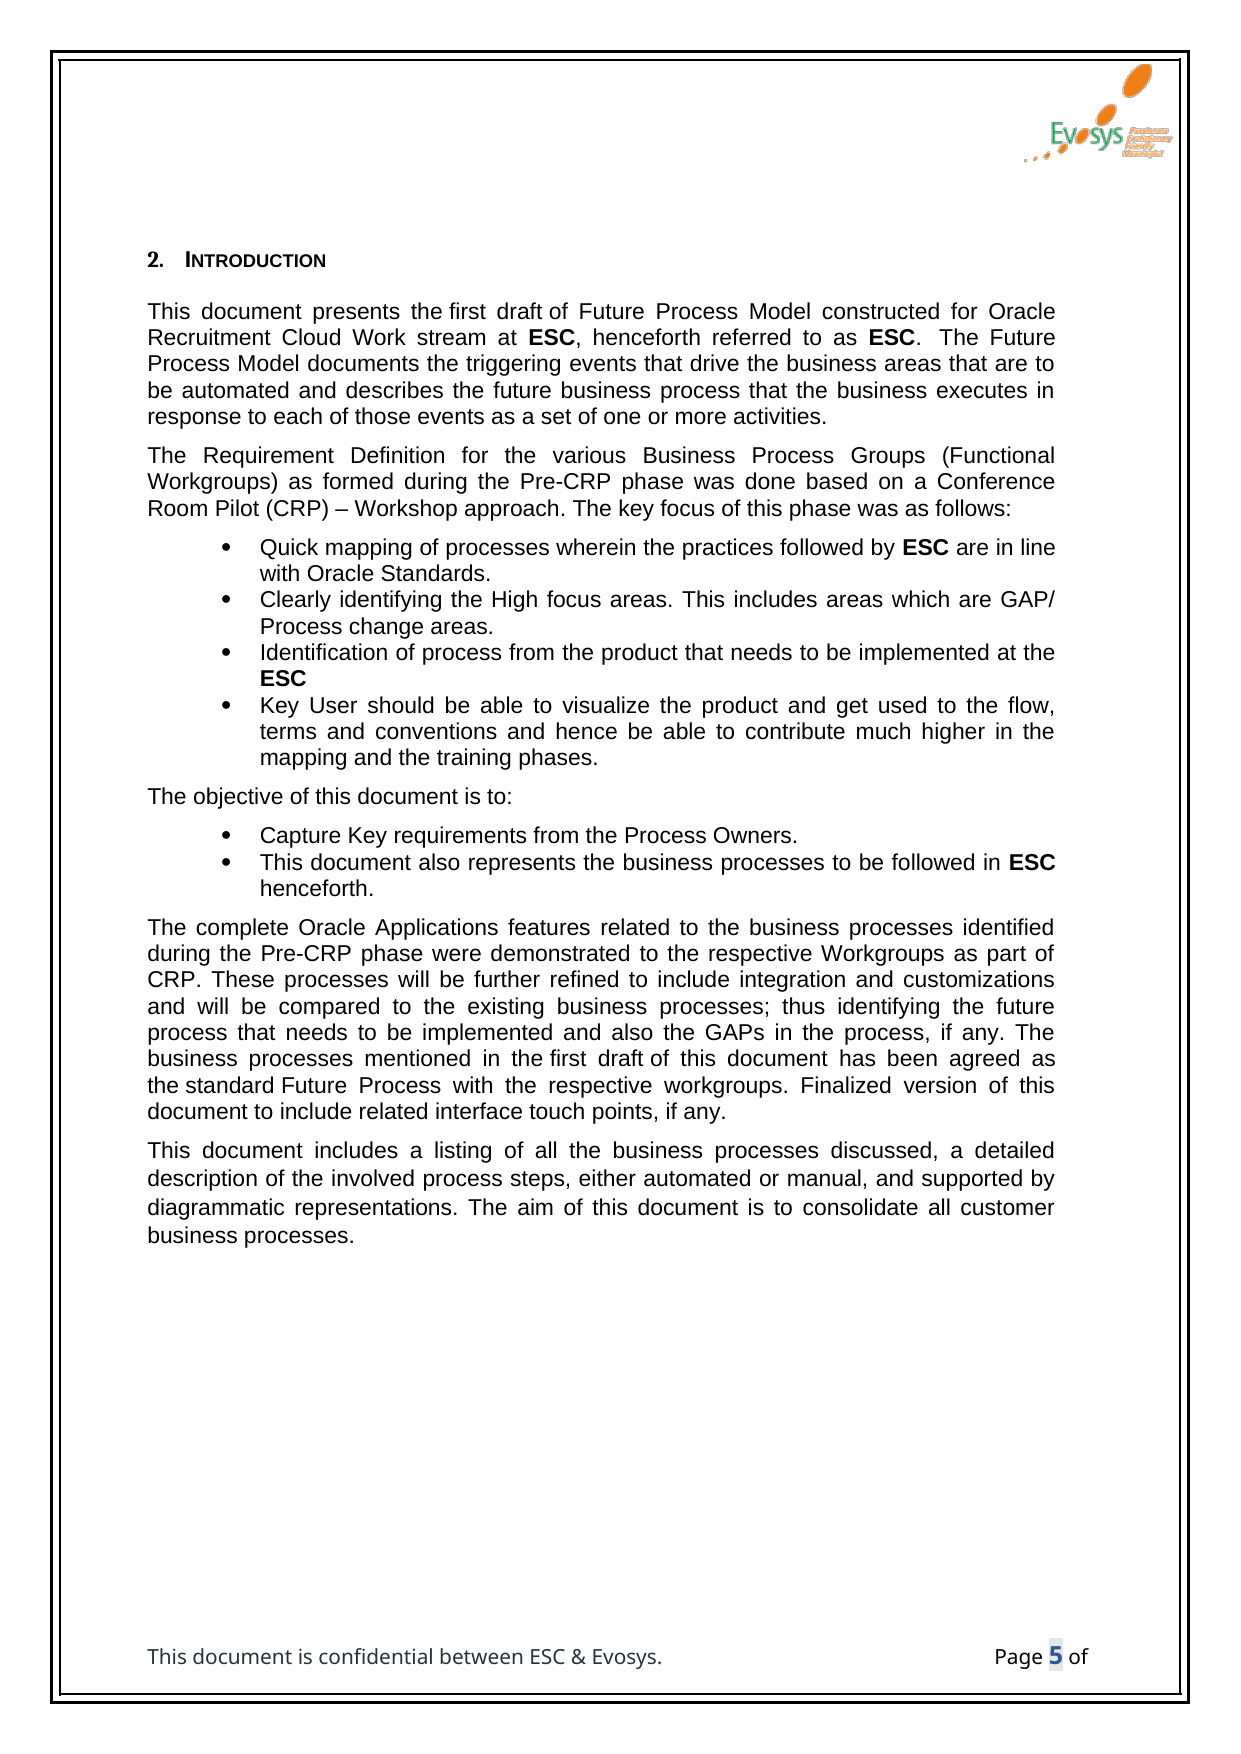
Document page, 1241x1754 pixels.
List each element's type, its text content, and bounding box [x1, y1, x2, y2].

list Quick mapping of processes wherein the practices followed by ESC are in line with Oracle Standards. [222, 533, 1056, 586]
list Identification of process from the product that needs to be implemented at the ESC [222, 639, 1056, 692]
list Clearly identifying the High focus areas. This includes areas which are GAP/ Process change areas. [222, 586, 1056, 639]
text The complete Oracle Applications features related to the business processes identified during the Pre-CRP phase were demonstrated to the respective Workgroups as part of CRP. These processes will be further refined to include integration and customizations and will be compared to the existing business processes; thus identifying the future process that needs to be implemented and also the GAPs in the process, if any. The business processes mentioned in the first draft of this document has been agreed as the standard Future Process with the respective workgroups. Finalized version of this document to include related interface touch points, if any. [147, 914, 1056, 1124]
picture [1022, 64, 1175, 166]
list This document also represents the business processes to be followed in ESC henceforth. [222, 848, 1056, 901]
list Key User should be able to visualize the product and get used to the flow, terms and conventions and hence be able to contribute much higher in the mapping and the training phases. [222, 692, 1056, 771]
text This document includes a listing of all the business processes discussed, a detailed description of the involved process steps, either automated or manual, and supported by diagrammatic representations. The aim of this document is to consolidate all customer business processes. [147, 1137, 1056, 1249]
list Capture Key requirements from the Process Owners. [222, 822, 1056, 848]
subtitle Introduction [147, 246, 1092, 273]
text This document presents the first draft of Future Process Model constructed for Oracle Recruitment Cloud Work stream at ESC, henceforth referred to as ESC. The Future Process Model documents the triggering events that drive the business areas that are to be automated and describes the future business process that the business executes in response to each of those events as a set of one or more activities. [147, 298, 1056, 429]
text The objective of this document is to: [147, 783, 1056, 809]
text The Requirement Definition for the various Business Process Groups (Functional Workgroups) as formed during the Pre-CRP phase was done based on a Conference Room Pilot (CRP) – Workshop approach. The key focus of this phase was as follows: [147, 442, 1056, 521]
